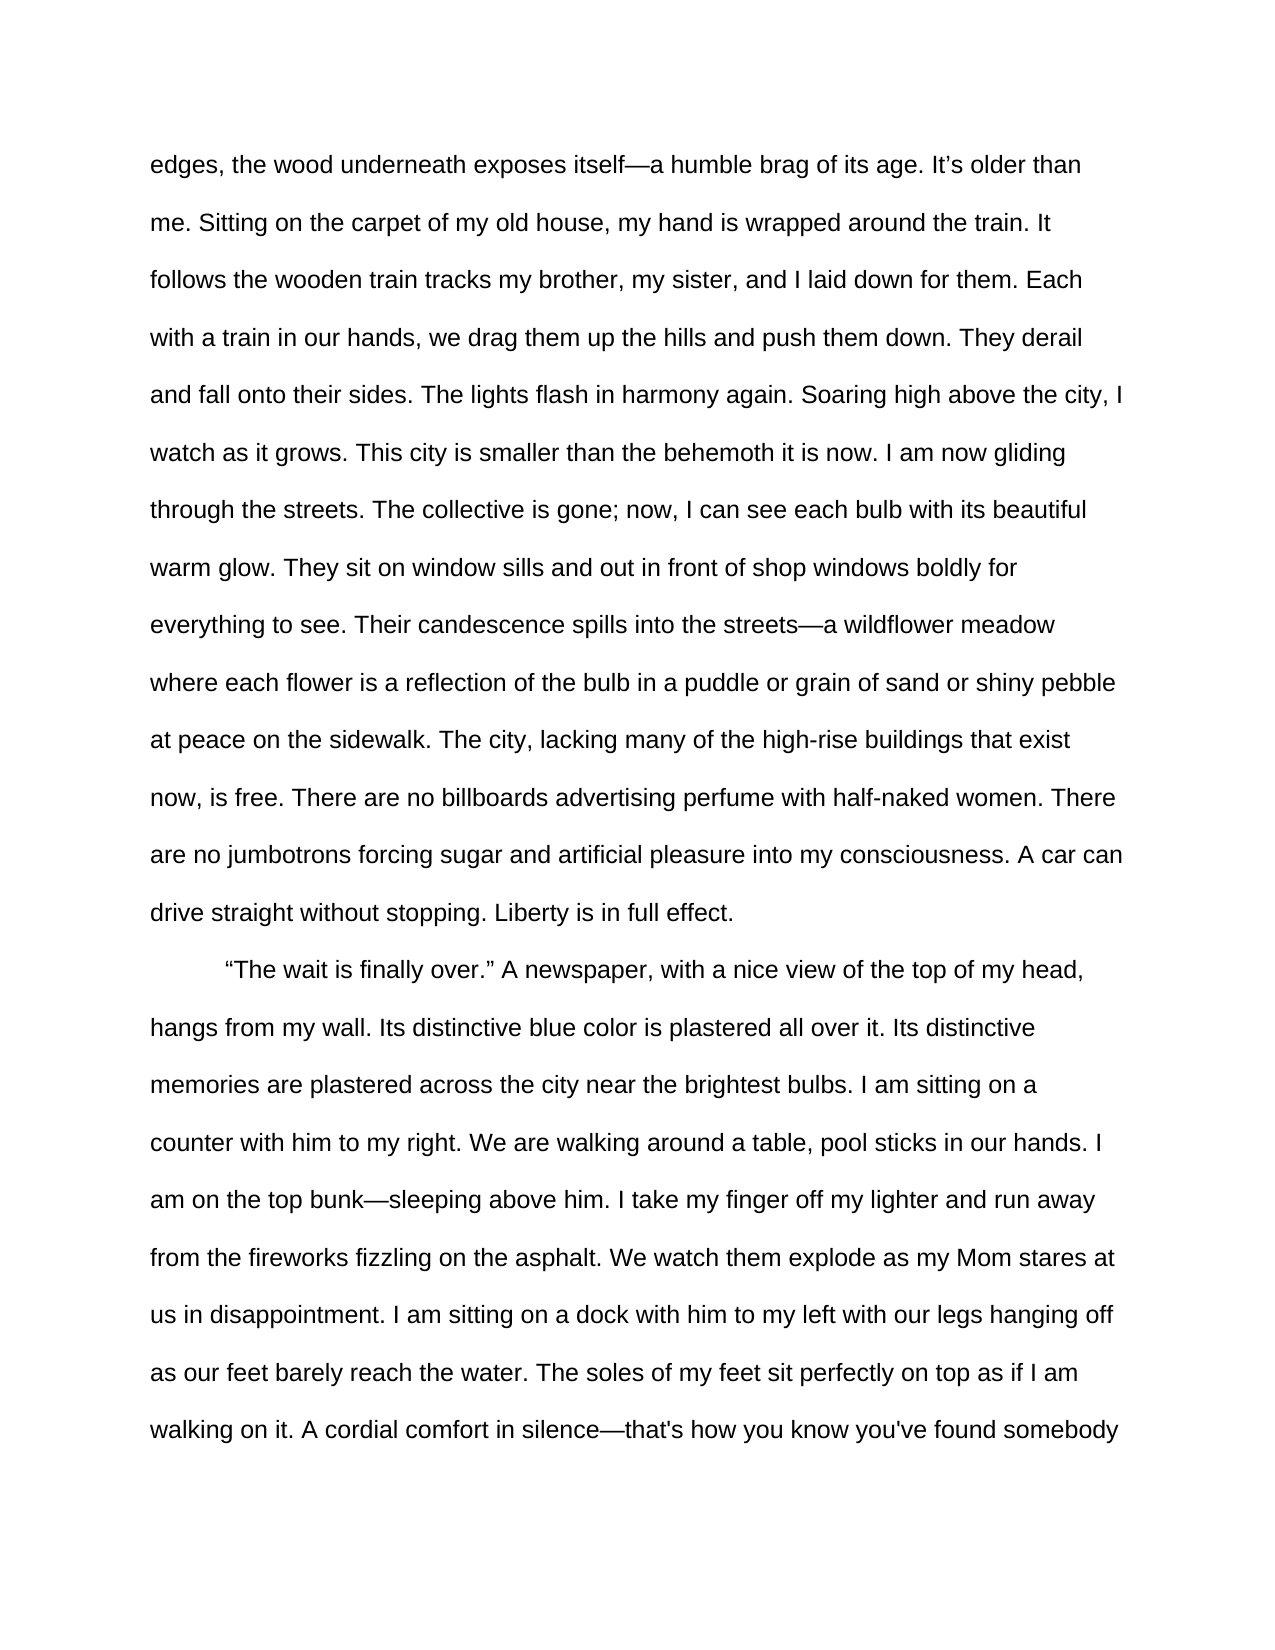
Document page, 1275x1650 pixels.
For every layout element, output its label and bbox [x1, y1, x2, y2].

text [150, 955, 1125, 1444]
text [150, 150, 1125, 926]
